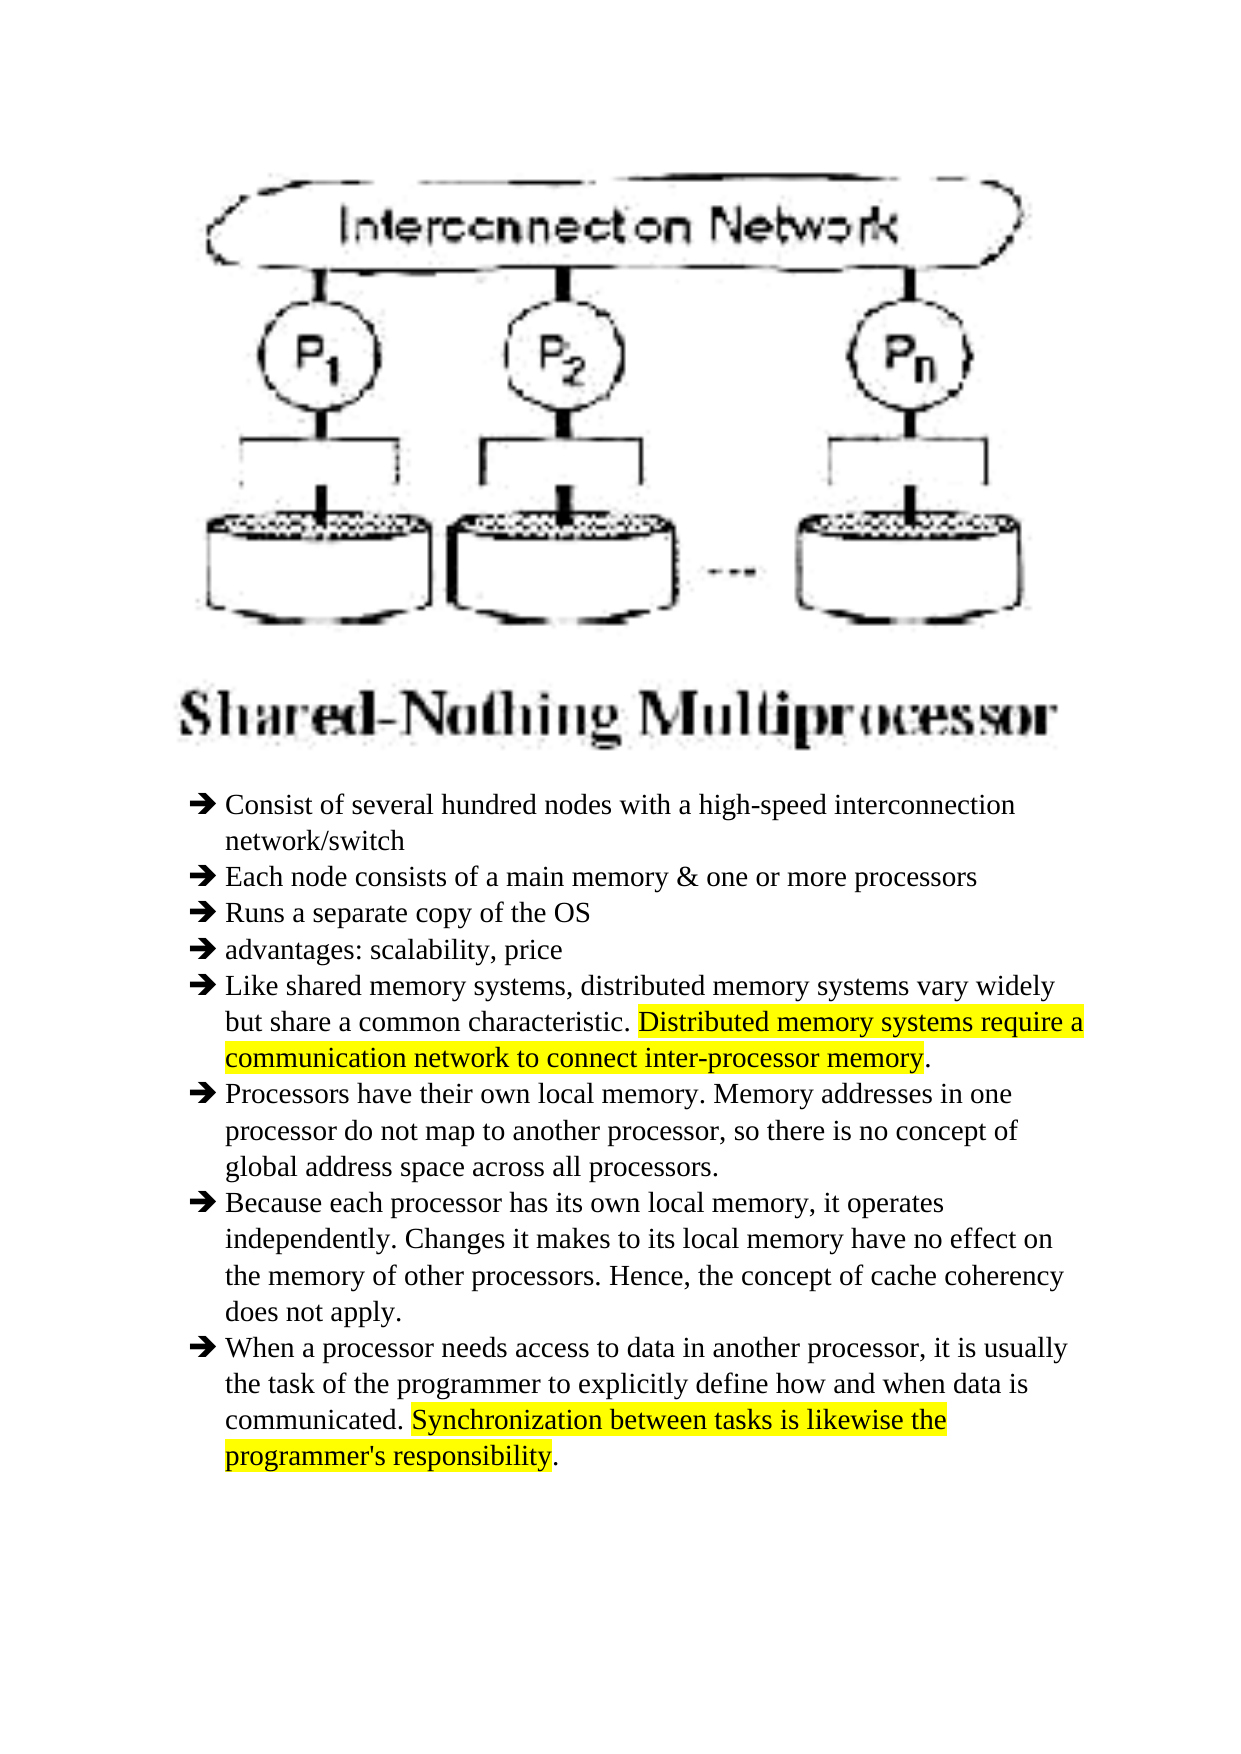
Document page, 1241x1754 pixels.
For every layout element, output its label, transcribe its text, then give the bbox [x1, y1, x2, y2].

picture [150, 150, 1091, 769]
list Because each processor has its own local memory, it operates independently. Changes it makes to its local memory have no effect on the memory of other processors. Hence, the concept of cache coherency does not apply. [187, 1185, 1090, 1327]
list advantages: scalability, price [187, 932, 1090, 966]
list Consist of several hundred nodes with a high-speed interconnection network/switch [187, 787, 1090, 857]
list Like shared memory systems, distributed memory systems vary widely but share a common characteristic. Distributed memory systems require a communication network to connect inter-processor memory. [187, 968, 1090, 1074]
list Each node consists of a main memory & one or more processors [187, 859, 1090, 893]
list When a processor needs access to data in another processor, it is usually the task of the programmer to explicitly define how and when data is communicated. Synchronization between tasks is likewise the programmer's responsibility. [187, 1330, 1090, 1472]
list Runs a separate copy of the OS [187, 896, 1090, 929]
list Processors have their own local memory. Memory addresses in one processor do not map to another processor, so there is no concept of global address space across all processors. [187, 1077, 1090, 1183]
